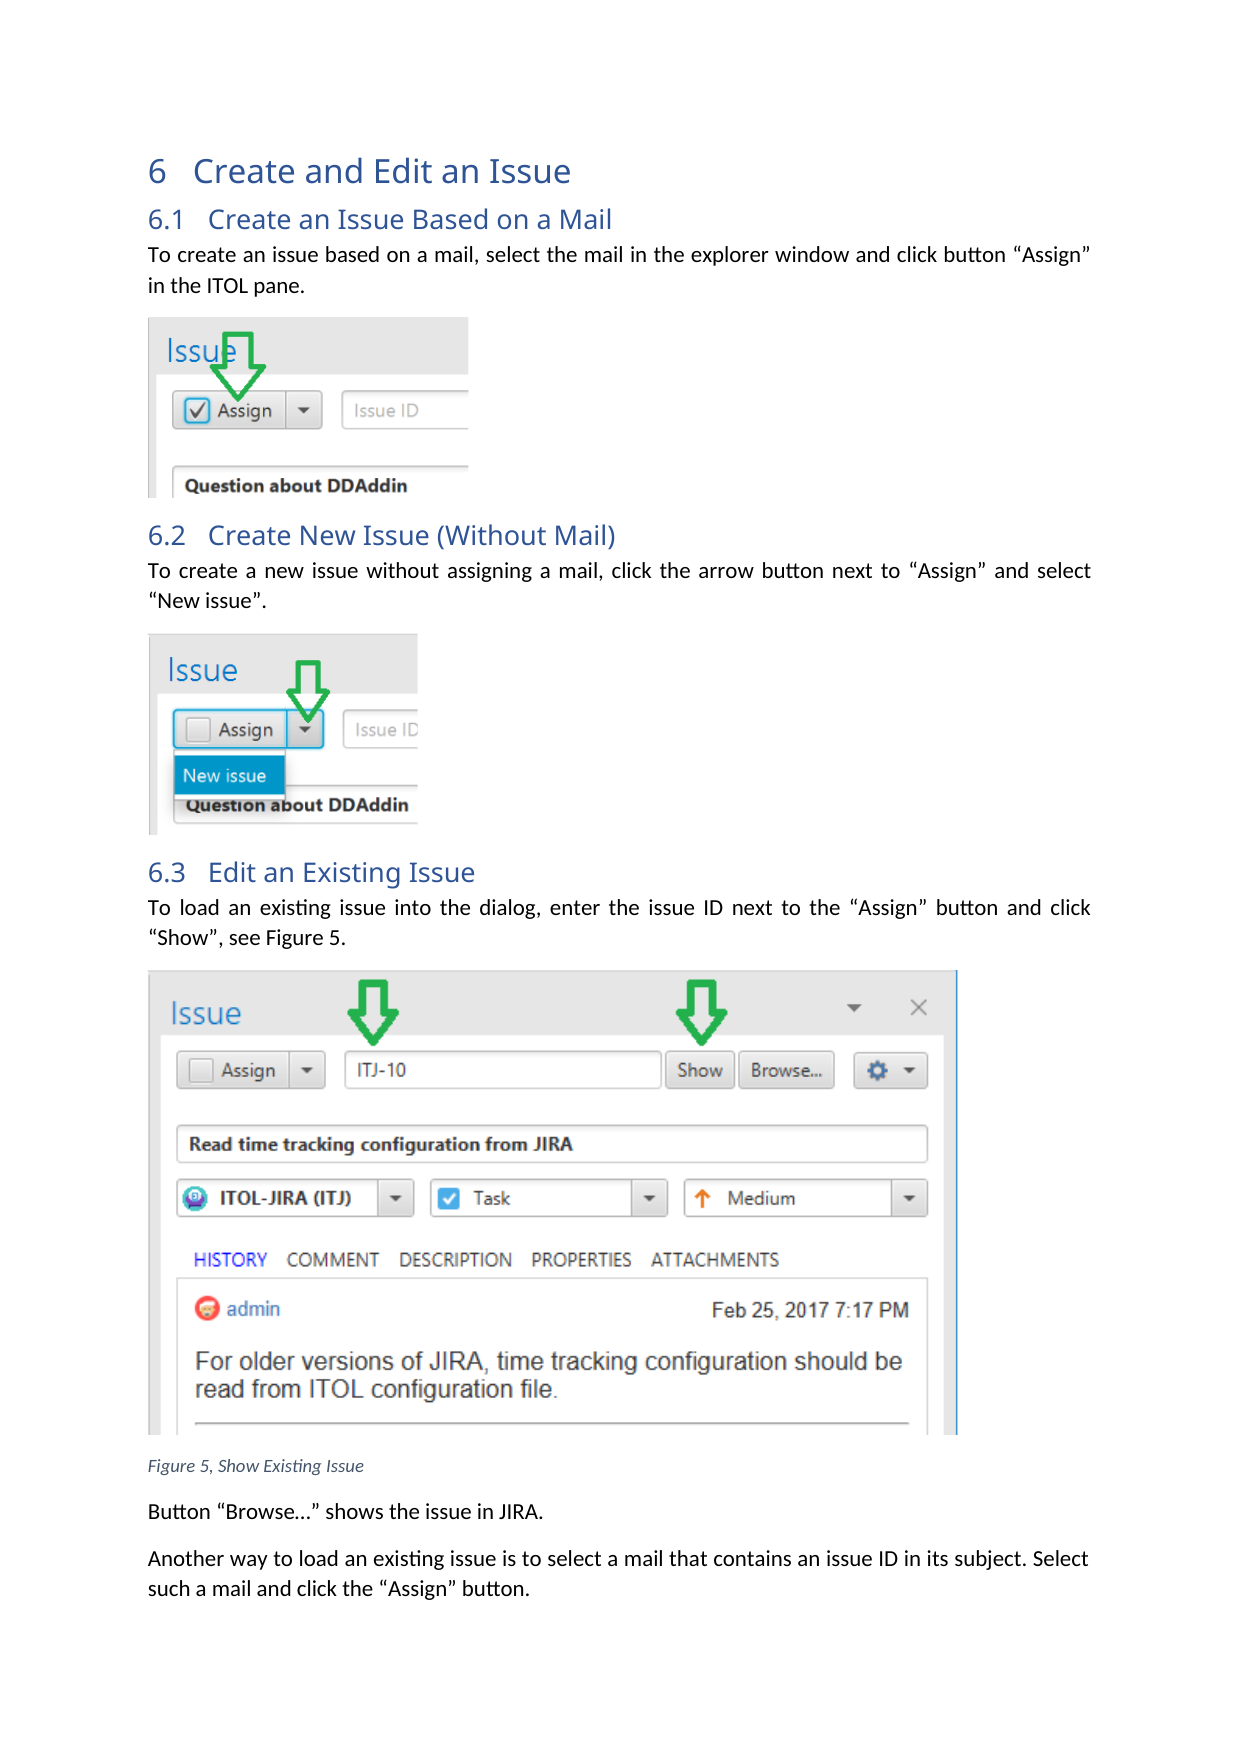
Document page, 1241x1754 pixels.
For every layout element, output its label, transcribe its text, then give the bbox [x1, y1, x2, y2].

subtitle Create New Issue (Without Mail) [148, 516, 1093, 553]
subtitle Create and Edit an Issue [148, 148, 1093, 193]
picture [147, 317, 469, 498]
subtitle Edit an Existing Issue [148, 853, 1093, 890]
text Another way to load an existing issue is to select a mail that contains an issue ID in its subject. Select such a mail and click the “Assign” button. [148, 1544, 1093, 1603]
text To load an existing issue into the dialog, enter the issue ID next to the “Assign” button and click “Show”, see Figure 5. [148, 893, 1093, 951]
text To create a new issue without assigning a mail, click the arrow button next to “Assign” and select “New issue”. [148, 556, 1093, 614]
text Figure 5, Show Existing Issue [148, 1454, 1093, 1477]
subtitle Create an Issue Based on a Mail [148, 201, 1093, 238]
picture [147, 633, 418, 835]
picture [147, 970, 958, 1435]
text Button “Browse…” shows the issue in JIRA. [148, 1497, 1093, 1526]
text To create an issue based on a mail, select the mail in the explorer window and click button “Assign” in the ITOL pane. [148, 241, 1093, 299]
